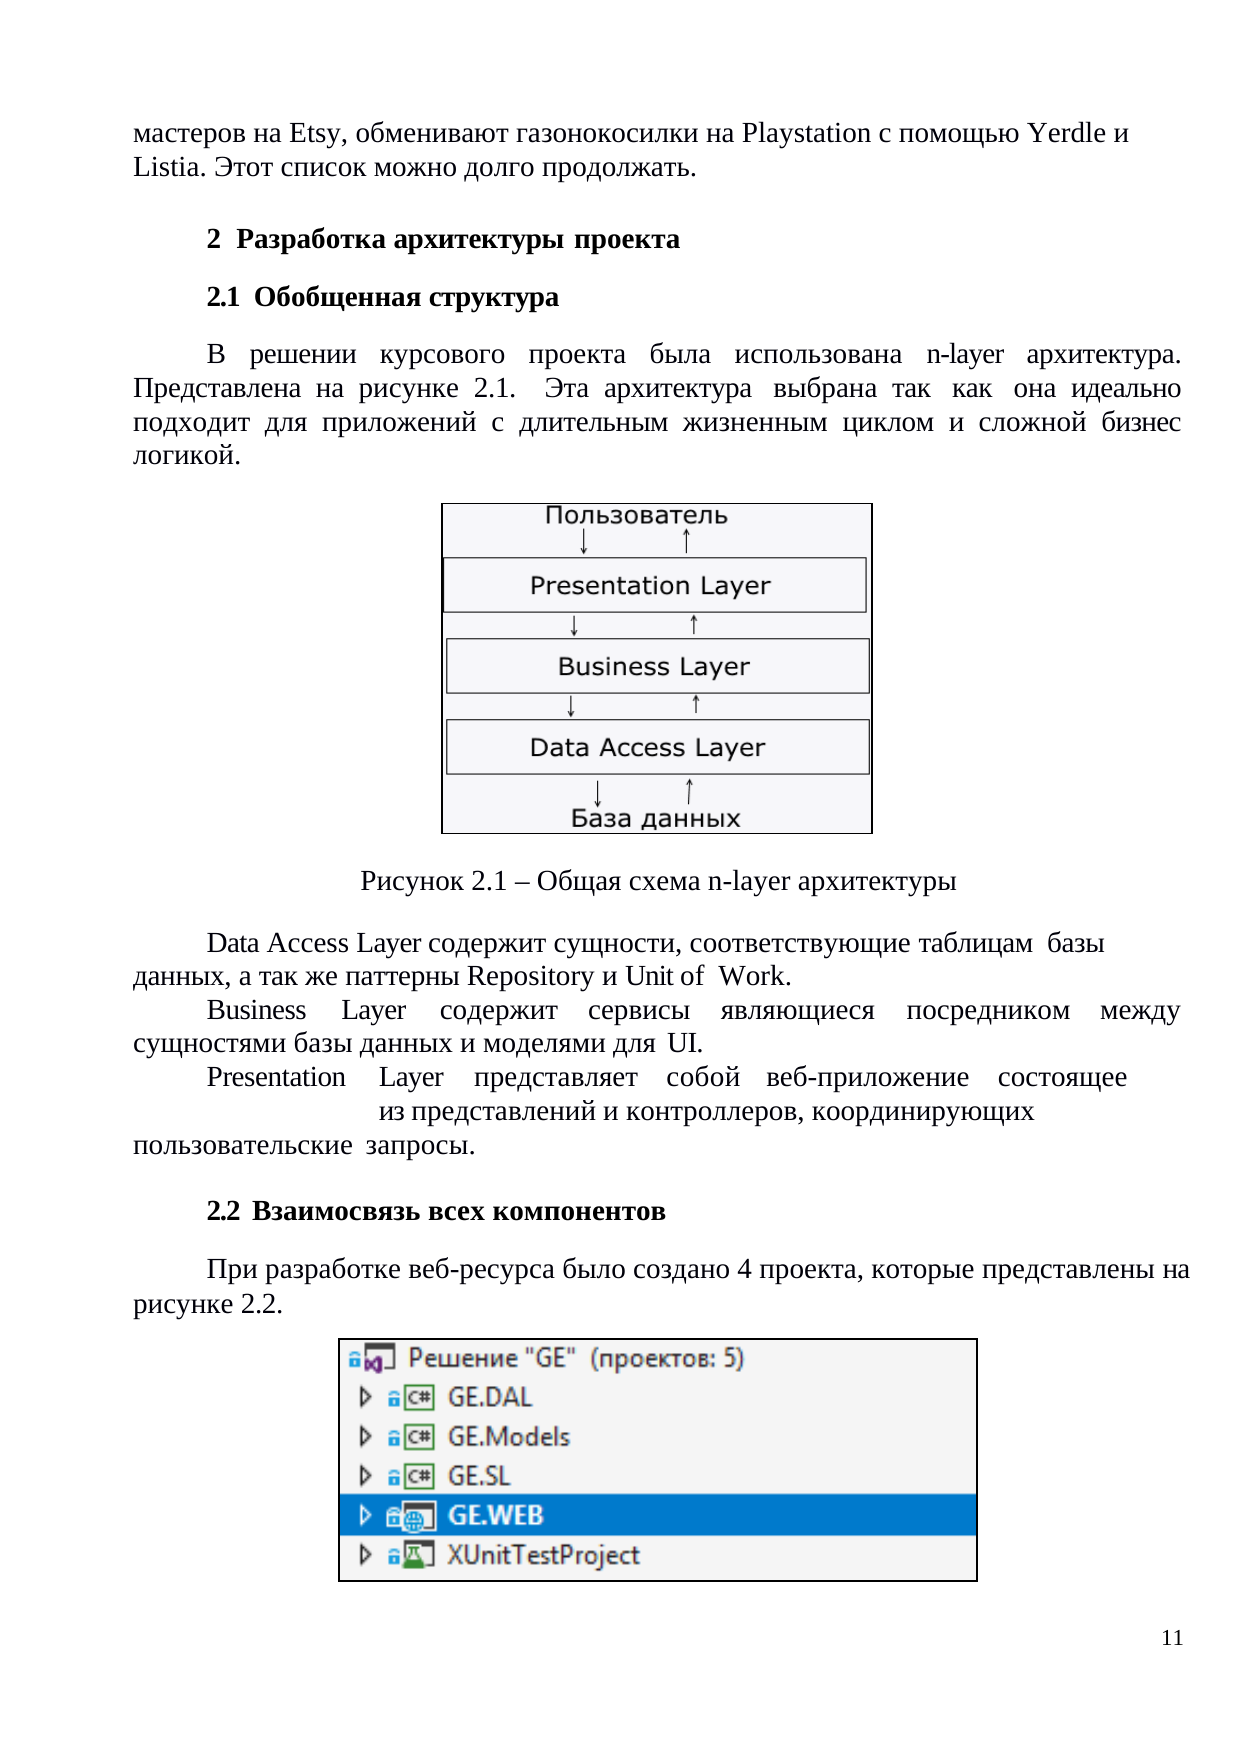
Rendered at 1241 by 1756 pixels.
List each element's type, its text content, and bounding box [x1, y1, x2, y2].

text Business Layer содержит сервисы являющиеся посредником между сущностями базы данных и моделями для UI. [133, 993, 1182, 1059]
text Data Access Layer содержит сущности, соответствующие таблицам базы данных, а так же паттерны Repository и Unit of Work. [133, 926, 1196, 992]
subtitle Обобщенная структура [206, 279, 1196, 312]
picture [443, 504, 871, 833]
picture [340, 1340, 976, 1580]
text Presentation Layer представляет собой веб-приложение состоящее из представлений и контроллеров, координирующих пользовательские запросы. [133, 1059, 1181, 1160]
subtitle Взаимосвязь всех компонентов [206, 1193, 1196, 1227]
subtitle Разработка архитектуры проекта [206, 221, 1196, 254]
text В решении курсового проекта была использована n-layer архитектура. Представлена на рисунке 2.1. Эта архитектура выбрана так как она идеально подходит для приложений с длительным жизненным циклом и сложной бизнес логикой. [133, 337, 1182, 471]
text При разработке веб-ресурса было создано 4 проекта, которые представлены на рисунке 2.2. [133, 1251, 1191, 1319]
text мастеров на Etsy, обменивают газонокосилки на Playstation с помощью Yerdle и Listia. Этот список можно долго продолжать. [133, 117, 1196, 182]
